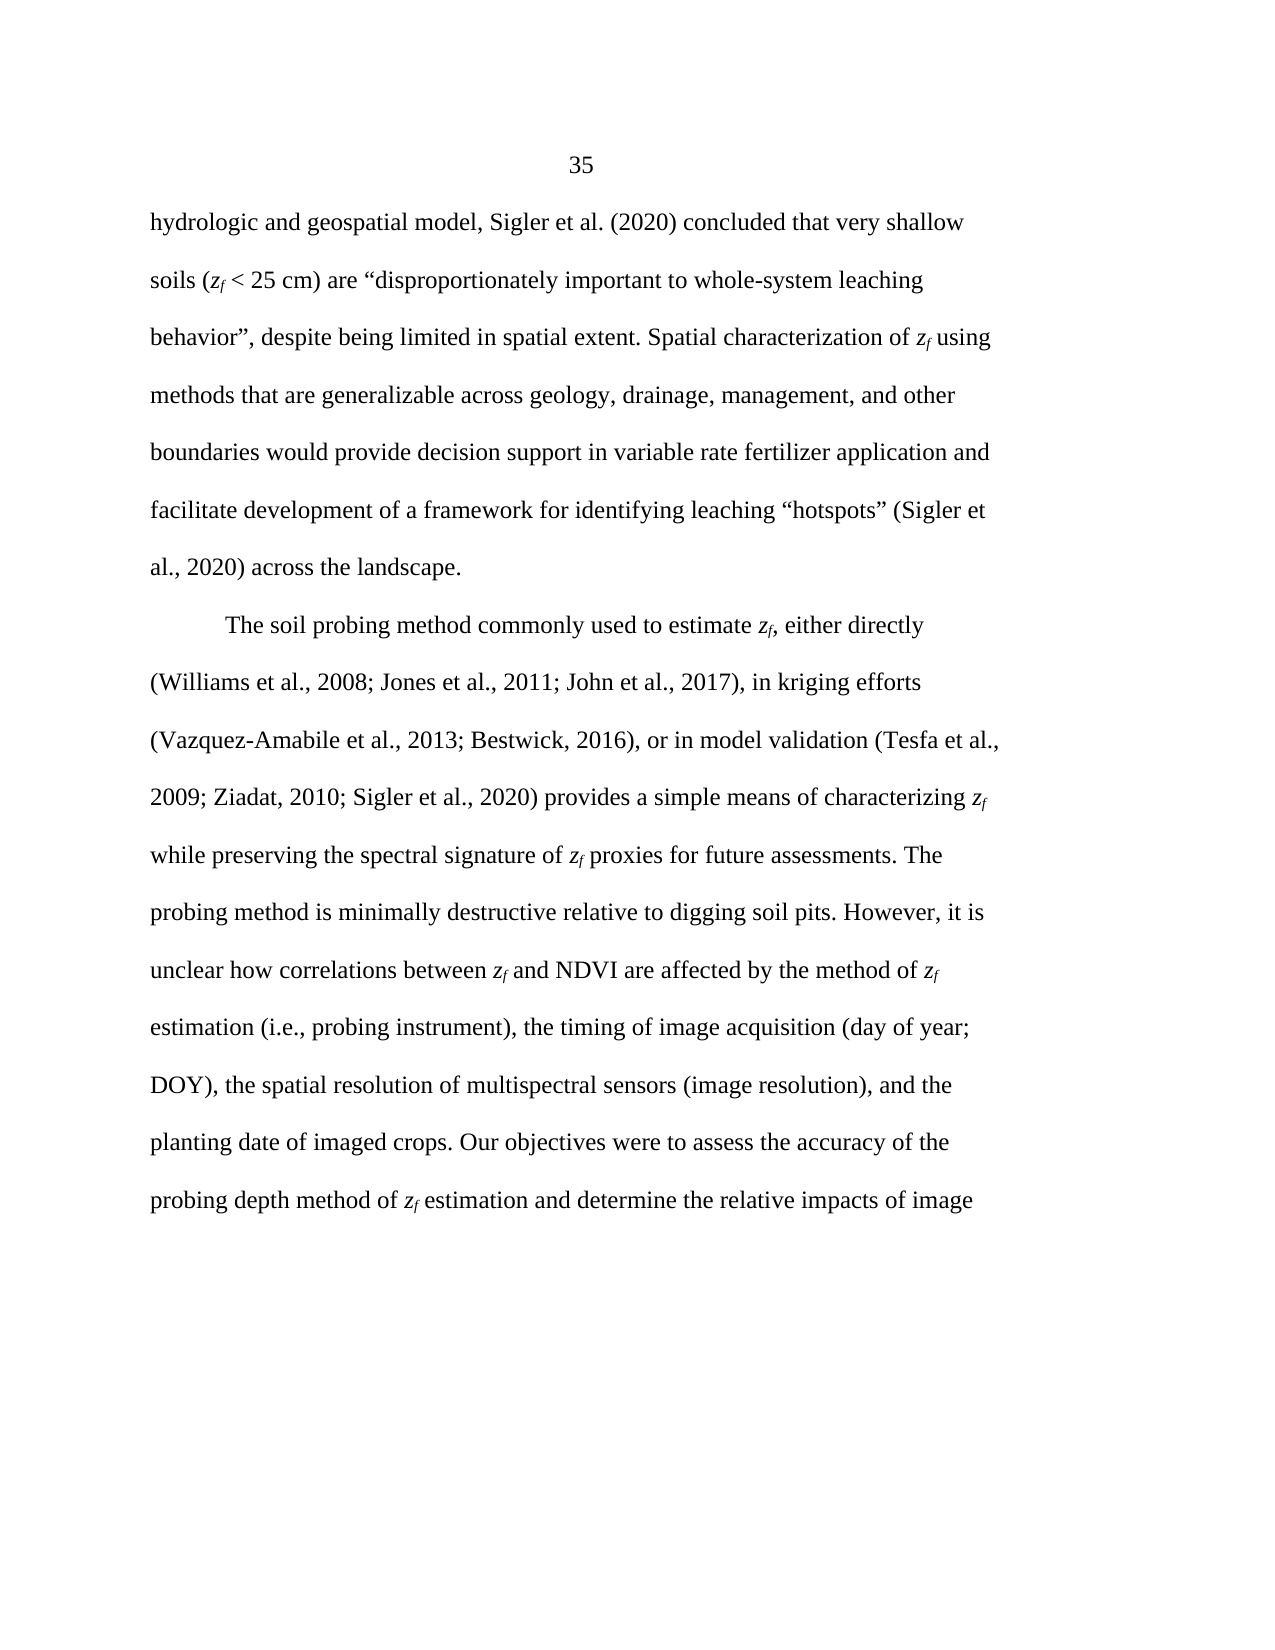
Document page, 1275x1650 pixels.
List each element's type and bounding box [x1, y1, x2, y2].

text [150, 610, 1012, 1214]
text [150, 207, 1012, 581]
